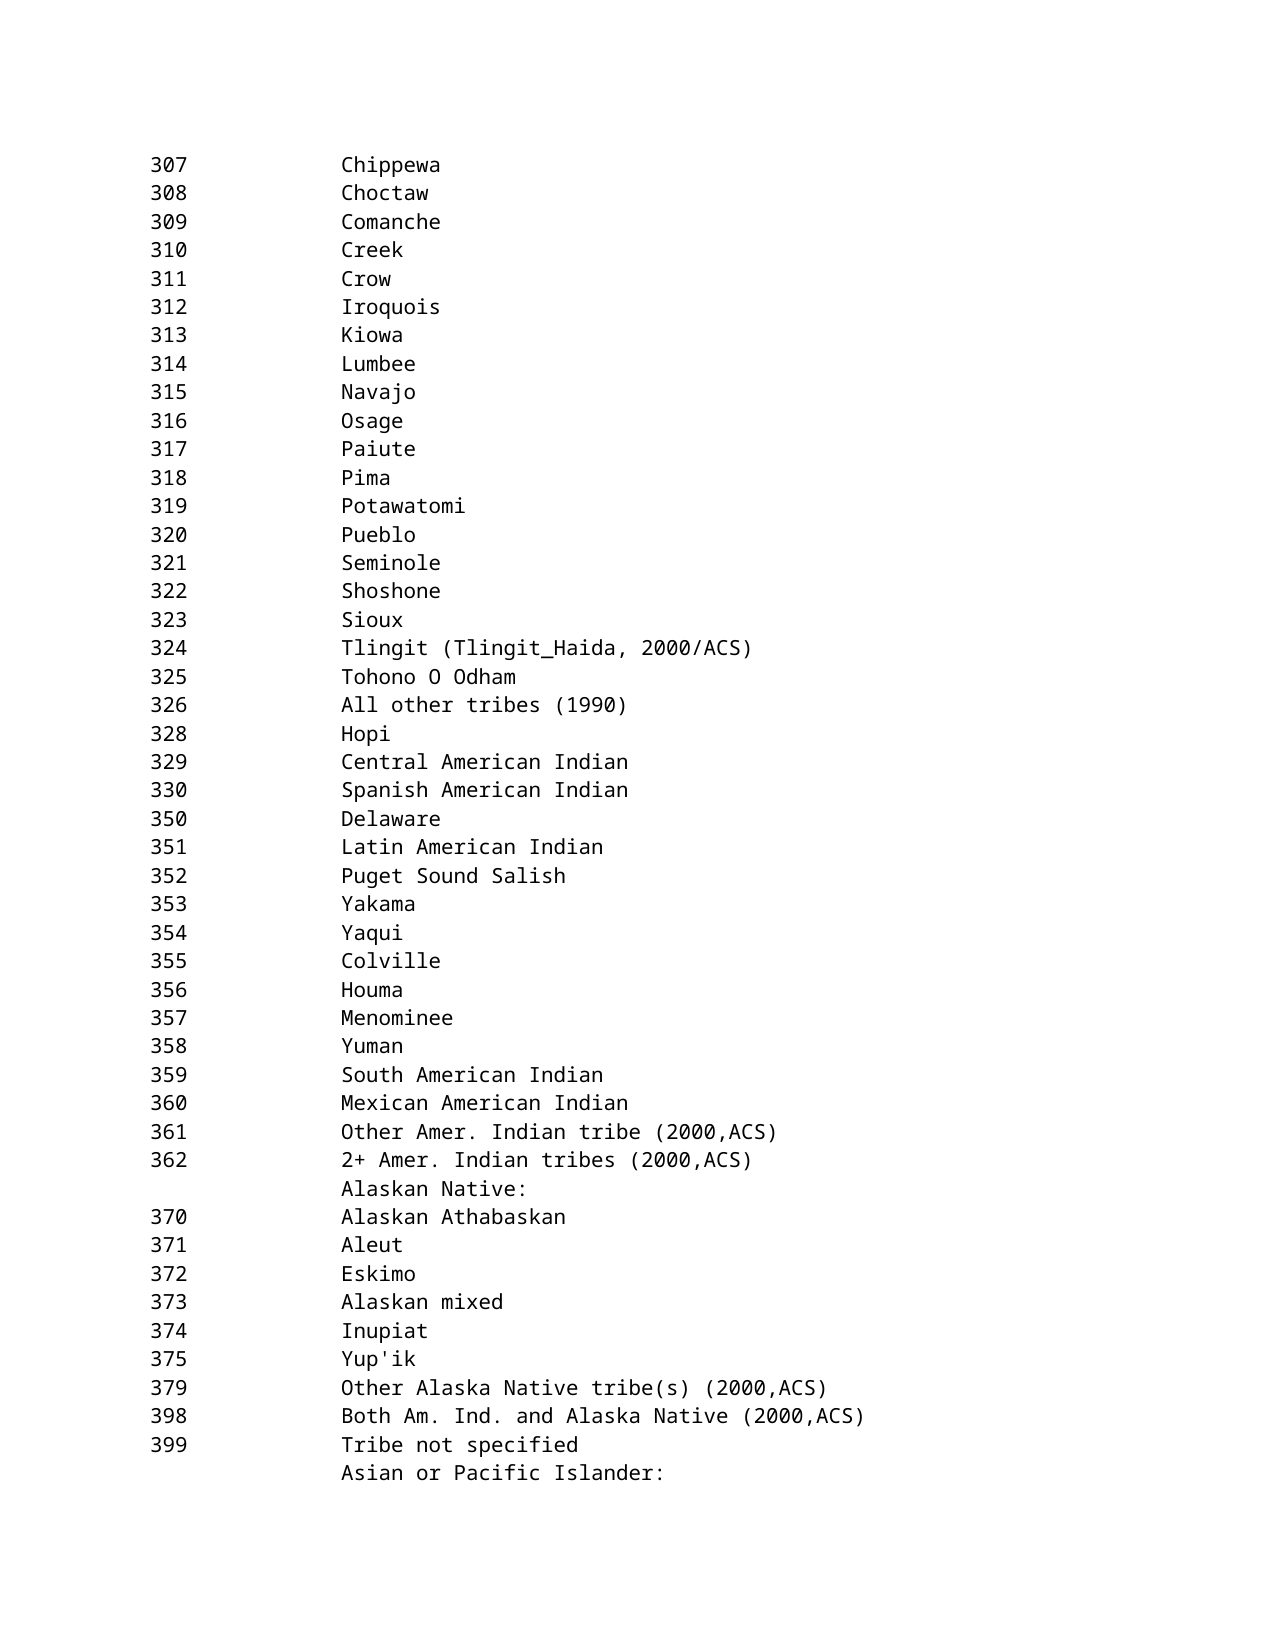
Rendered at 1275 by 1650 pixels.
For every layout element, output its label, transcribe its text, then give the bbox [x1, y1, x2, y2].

text 329 Central American Indian [150, 747, 1125, 776]
text 312 Iroquois [150, 292, 1125, 321]
text 309 Comanche [150, 207, 1125, 235]
text 325 Tohono O Odham [150, 662, 1125, 690]
text 318 Pima [150, 463, 1125, 491]
text 321 Seminole [150, 548, 1125, 577]
text 313 Kiowa [150, 321, 1125, 349]
text 371 Aleut [150, 1231, 1125, 1259]
text 379 Other Alaska Native tribe(s) (2000,ACS) [150, 1373, 1125, 1401]
text 330 Spanish American Indian [150, 776, 1125, 804]
text 354 Yaqui [150, 918, 1125, 946]
text 362 2+ Amer. Indian tribes (2000,ACS) [150, 1145, 1125, 1174]
text 350 Delaware [150, 804, 1125, 832]
text 358 Yuman [150, 1032, 1125, 1060]
text 353 Yakama [150, 889, 1125, 918]
text 311 Crow [150, 264, 1125, 292]
text 351 Latin American Indian [150, 832, 1125, 861]
text 314 Lumbee [150, 349, 1125, 377]
text 319 Potawatomi [150, 491, 1125, 520]
text 324 Tlingit (Tlingit_Haida, 2000/ACS) [150, 633, 1125, 662]
text 355 Colville [150, 946, 1125, 975]
text 370 Alaskan Athabaskan [150, 1202, 1125, 1231]
text 307 Chippewa [150, 150, 1125, 178]
text 375 Yup'ik [150, 1344, 1125, 1373]
text 316 Osage [150, 406, 1125, 434]
text 398 Both Am. Ind. and Alaska Native (2000,ACS) [150, 1401, 1125, 1430]
text 320 Pueblo [150, 520, 1125, 548]
text 360 Mexican American Indian [150, 1088, 1125, 1117]
text 308 Choctaw [150, 178, 1125, 207]
text 328 Hopi [150, 719, 1125, 747]
text Asian or Pacific Islander: [150, 1458, 1125, 1487]
text 322 Shoshone [150, 577, 1125, 605]
text 357 Menominee [150, 1003, 1125, 1032]
text 317 Paiute [150, 434, 1125, 463]
text 326 All other tribes (1990) [150, 690, 1125, 719]
text 352 Puget Sound Salish [150, 861, 1125, 889]
text 373 Alaskan mixed [150, 1287, 1125, 1316]
text 315 Navajo [150, 377, 1125, 406]
text 310 Creek [150, 235, 1125, 264]
text 323 Sioux [150, 605, 1125, 633]
text 399 Tribe not specified [150, 1430, 1125, 1458]
text 372 Eskimo [150, 1259, 1125, 1287]
text 374 Inupiat [150, 1316, 1125, 1344]
text 356 Houma [150, 975, 1125, 1003]
text 359 South American Indian [150, 1060, 1125, 1088]
text Alaskan Native: [150, 1174, 1125, 1202]
text 361 Other Amer. Indian tribe (2000,ACS) [150, 1117, 1125, 1145]
